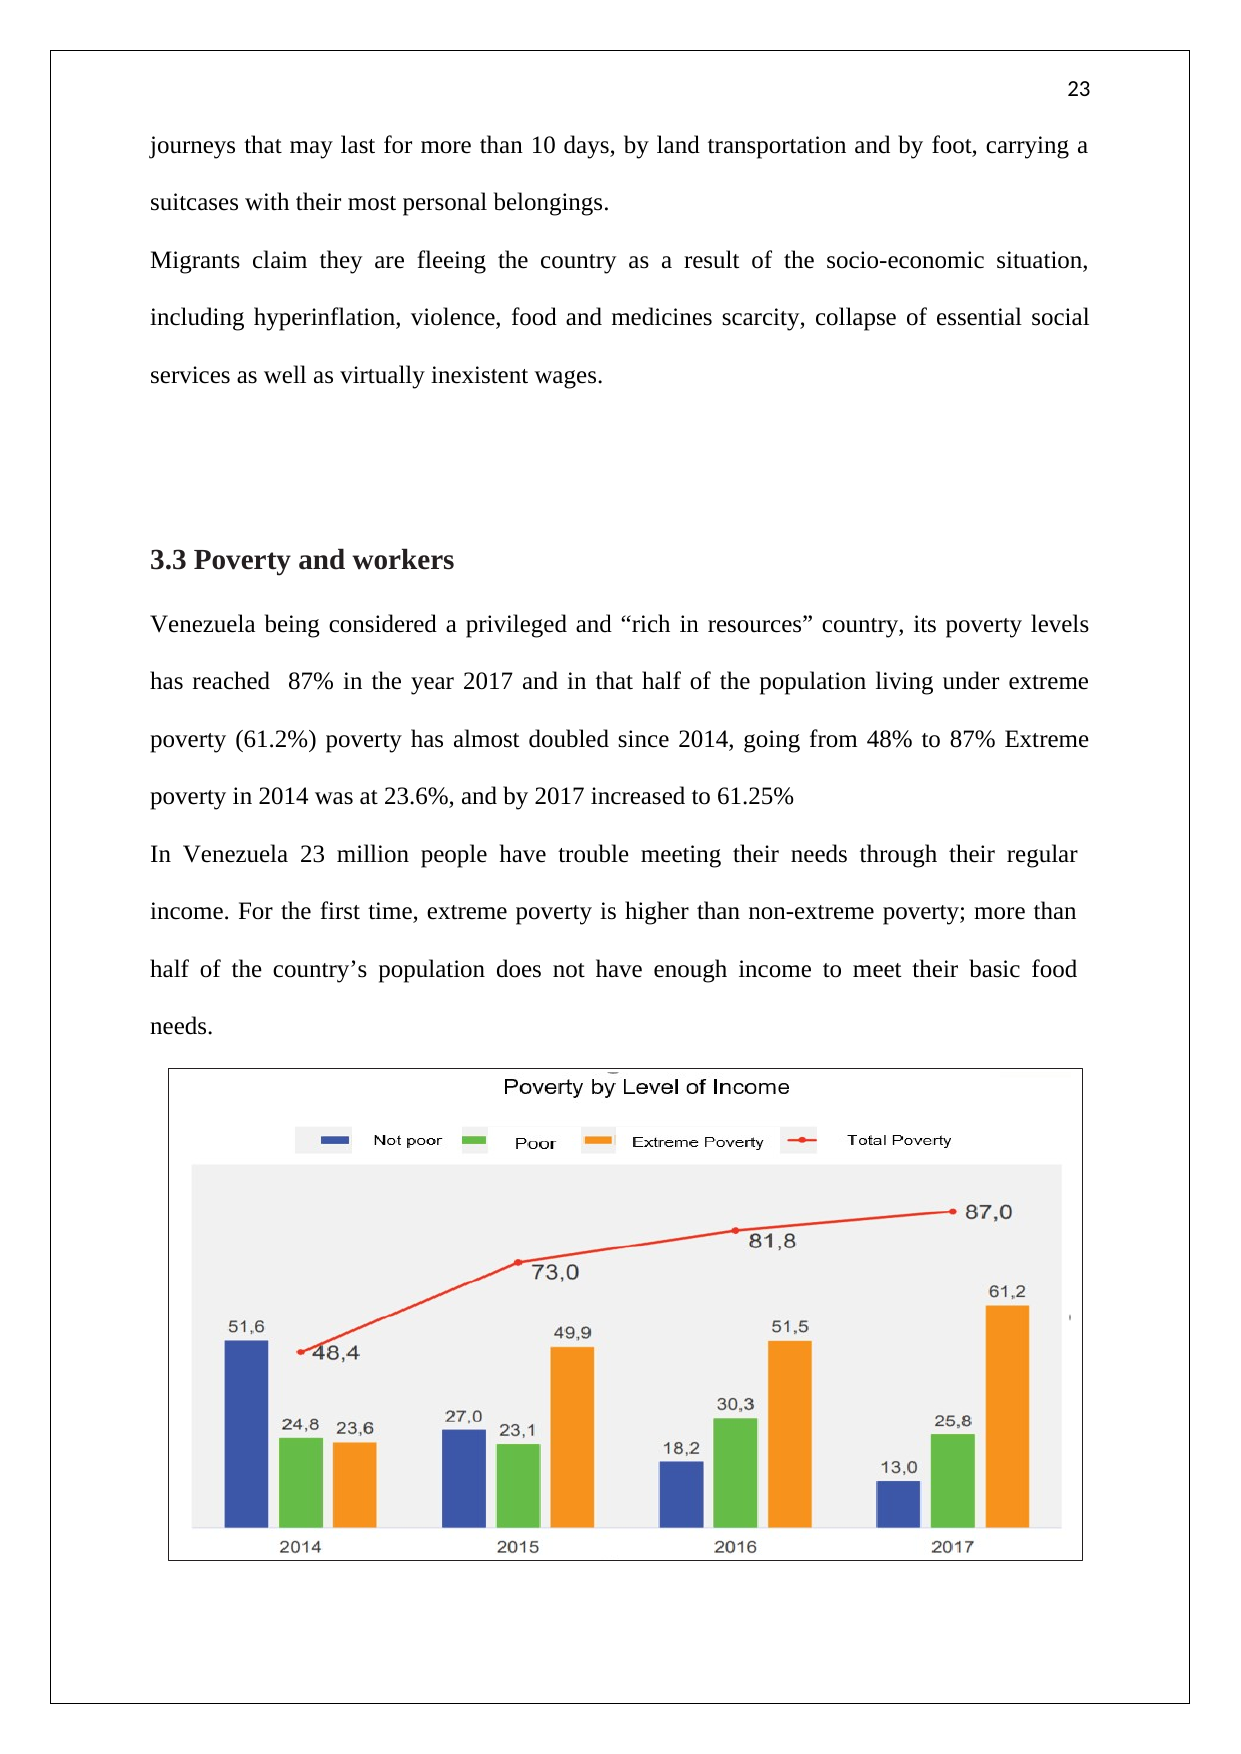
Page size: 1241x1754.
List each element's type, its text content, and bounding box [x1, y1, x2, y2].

text 3.3 Poverty and workers [150, 542, 1090, 575]
picture [191, 1072, 1071, 1560]
text In Venezuela 23 million people have trouble meeting their needs through their regular income. For the first time, extreme poverty is higher than non-extreme poverty; more than half of the country’s population does not have enough income to meet their basic food needs. [150, 839, 1078, 1040]
text Migrants claim they are fleeing the country as a result of the socio-economic situation, including hyperinflation, violence, food and medicines scarcity, collapse of essential social services as well as virtually inexistent wages. [150, 245, 1090, 388]
text Venezuela being considered a privileged and “rich in resources” country, its poverty levels has reached 87% in the year 2017 and in that half of the population living under extreme poverty (61.2%) poverty has almost doubled since 2014, going from 48% to 87% Extreme poverty in 2014 was at 23.6%, and by 2017 increased to 61.25% [150, 609, 1090, 810]
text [150, 130, 1090, 216]
